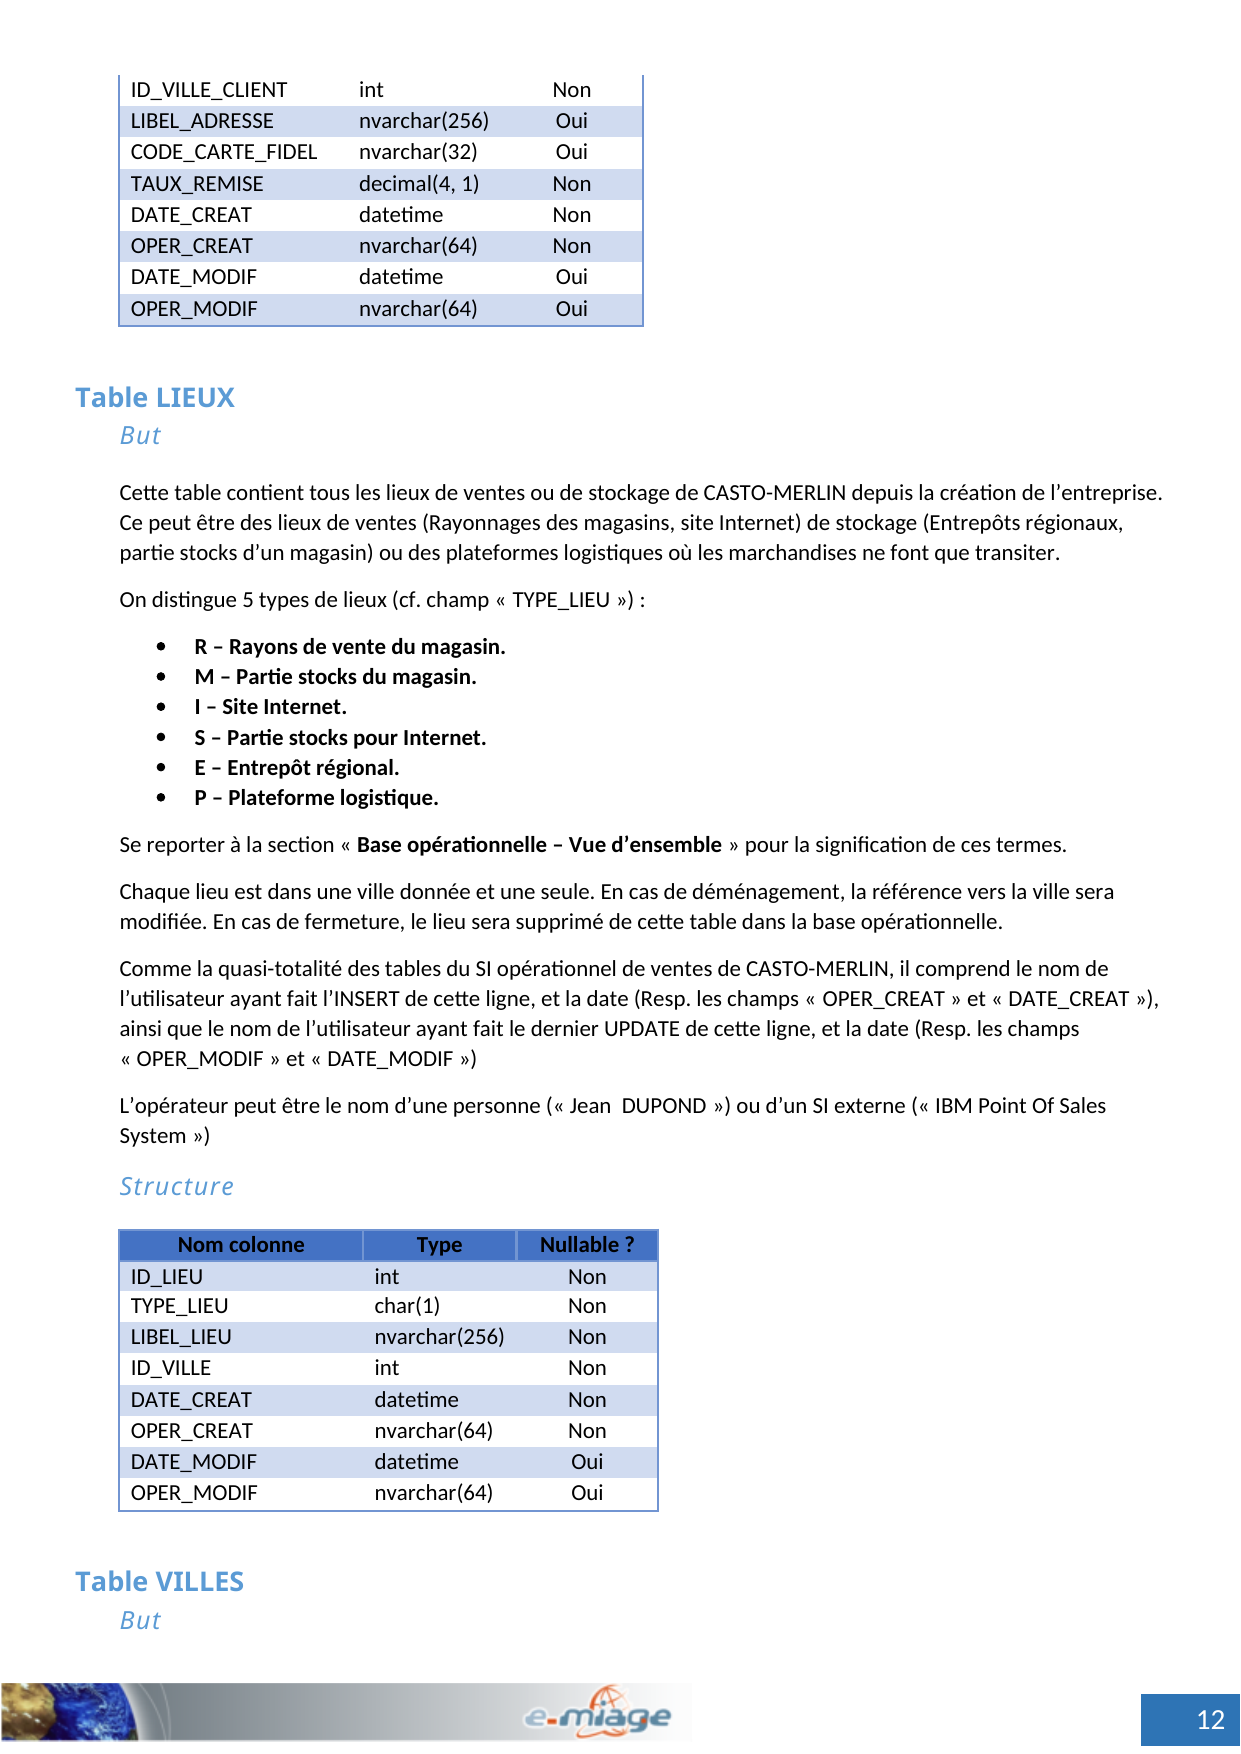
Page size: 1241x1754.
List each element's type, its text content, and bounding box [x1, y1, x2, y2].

table_cell LIBEL_LIEU [120, 1322, 363, 1353]
table_cell Oui [501, 294, 642, 325]
table_cell Oui [501, 263, 642, 294]
table_cell datetime [348, 200, 501, 231]
text Cette table contient tous les lieux de ventes ou de stockage de CASTO-MERLIN depuis la création de l’entreprise. Ce peut être des lieux de ventes (Rayonnages des magasins, site Internet) de stockage (Entrepôts régionaux, partie stocks d’un magasin) ou des plateformes logistiques où les marchandises ne font que transiter. [119, 478, 1165, 566]
table_cell DATE_CREAT [120, 1385, 363, 1416]
text L’opérateur peut être le nom d’une personne (« Jean DUPOND ») ou d’un SI externe (« IBM Point Of Sales System ») [119, 1091, 1165, 1150]
table_cell nvarchar(64) [363, 1479, 516, 1510]
table_cell int [363, 1354, 516, 1385]
table_cell ID_LIEU [120, 1262, 363, 1291]
text Chaque lieu est dans une ville donnée et une seule. En cas de déménagement, la référence vers la ville sera modifiée. En cas de fermeture, le lieu sera supprimé de cette table dans la base opérationnelle. [119, 877, 1165, 935]
list S – Partie stocks pour Internet. [157, 723, 1165, 751]
text Se reporter à la section « Base opérationnelle – Vue d’ensemble » pour la signification de ces termes. [119, 830, 1165, 858]
table_cell Non [501, 75, 642, 106]
text Comme la quasi-totalité des tables du SI opérationnel de ventes de CASTO-MERLIN, il comprend le nom de l’utilisateur ayant fait l’INSERT de cette ligne, et la date (Resp. les champs « OPER_CREAT » et « DATE_CREAT »), ainsi que le nom de l’utilisateur ayant fait le dernier UPDATE de cette ligne, et la date (Resp. les champs « OPER_MODIF » et « DATE_MODIF ») [119, 954, 1165, 1073]
table_cell Non [516, 1262, 657, 1291]
table_cell decimal(4, 1) [348, 169, 501, 200]
text On distingue 5 types de lieux (cf. champ « TYPE_LIEU ») : [119, 585, 1165, 613]
table_cell CODE_CARTE_FIDEL [120, 138, 348, 169]
table_cell OPER_CREAT [120, 1416, 363, 1447]
subtitle Table LIEUX [75, 378, 1165, 415]
table_cell Non [516, 1291, 657, 1322]
table_cell nvarchar(32) [348, 138, 501, 169]
subtitle But [119, 1603, 1165, 1637]
table_cell ID_VILLE_CLIENT [120, 75, 348, 106]
subtitle Structure [119, 1168, 1165, 1203]
table_cell DATE_CREAT [120, 200, 348, 231]
table_cell Oui [501, 106, 642, 137]
table_cell datetime [363, 1447, 516, 1478]
table_cell Non [501, 169, 642, 200]
list M – Partie stocks du magasin. [157, 662, 1165, 690]
table_cell int [348, 75, 501, 106]
table_cell LIBEL_ADRESSE [120, 106, 348, 137]
list E – Entrepôt régional. [157, 753, 1165, 781]
table_header Type [364, 1231, 515, 1260]
table_cell DATE_MODIF [120, 263, 348, 294]
table_cell ID_VILLE [120, 1354, 363, 1385]
subtitle But [119, 418, 1165, 452]
table_header Nullable ? [518, 1231, 657, 1260]
table_cell nvarchar(64) [348, 231, 501, 262]
table_cell nvarchar(64) [363, 1416, 516, 1447]
table_cell DATE_MODIF [120, 1447, 363, 1478]
subtitle Table VILLES [75, 1563, 1165, 1600]
table_cell Non [516, 1322, 657, 1353]
list P – Plateforme logistique. [157, 783, 1165, 811]
table_cell char(1) [363, 1291, 516, 1322]
table_header Nom colonne [120, 1231, 362, 1260]
table_cell TAUX_REMISE [120, 169, 348, 200]
table_cell OPER_CREAT [120, 231, 348, 262]
list I – Site Internet. [157, 692, 1165, 721]
table_cell Non [516, 1416, 657, 1447]
table_cell OPER_MODIF [120, 1479, 363, 1510]
table_cell nvarchar(64) [348, 294, 501, 325]
table_cell nvarchar(256) [348, 106, 501, 137]
table_cell int [363, 1262, 516, 1291]
table_cell Oui [516, 1447, 657, 1478]
picture [1, 1683, 693, 1742]
table_cell Non [516, 1354, 657, 1385]
table_cell Non [501, 200, 642, 231]
table_cell Non [501, 231, 642, 262]
table_cell Non [516, 1385, 657, 1416]
table_cell Oui [501, 138, 642, 169]
list R – Rayons de vente du magasin. [157, 632, 1165, 660]
table_cell Oui [516, 1479, 657, 1510]
table_cell datetime [348, 263, 501, 294]
table_cell TYPE_LIEU [120, 1291, 363, 1322]
table_cell nvarchar(256) [363, 1322, 516, 1353]
table_cell datetime [363, 1385, 516, 1416]
table_cell OPER_MODIF [120, 294, 348, 325]
